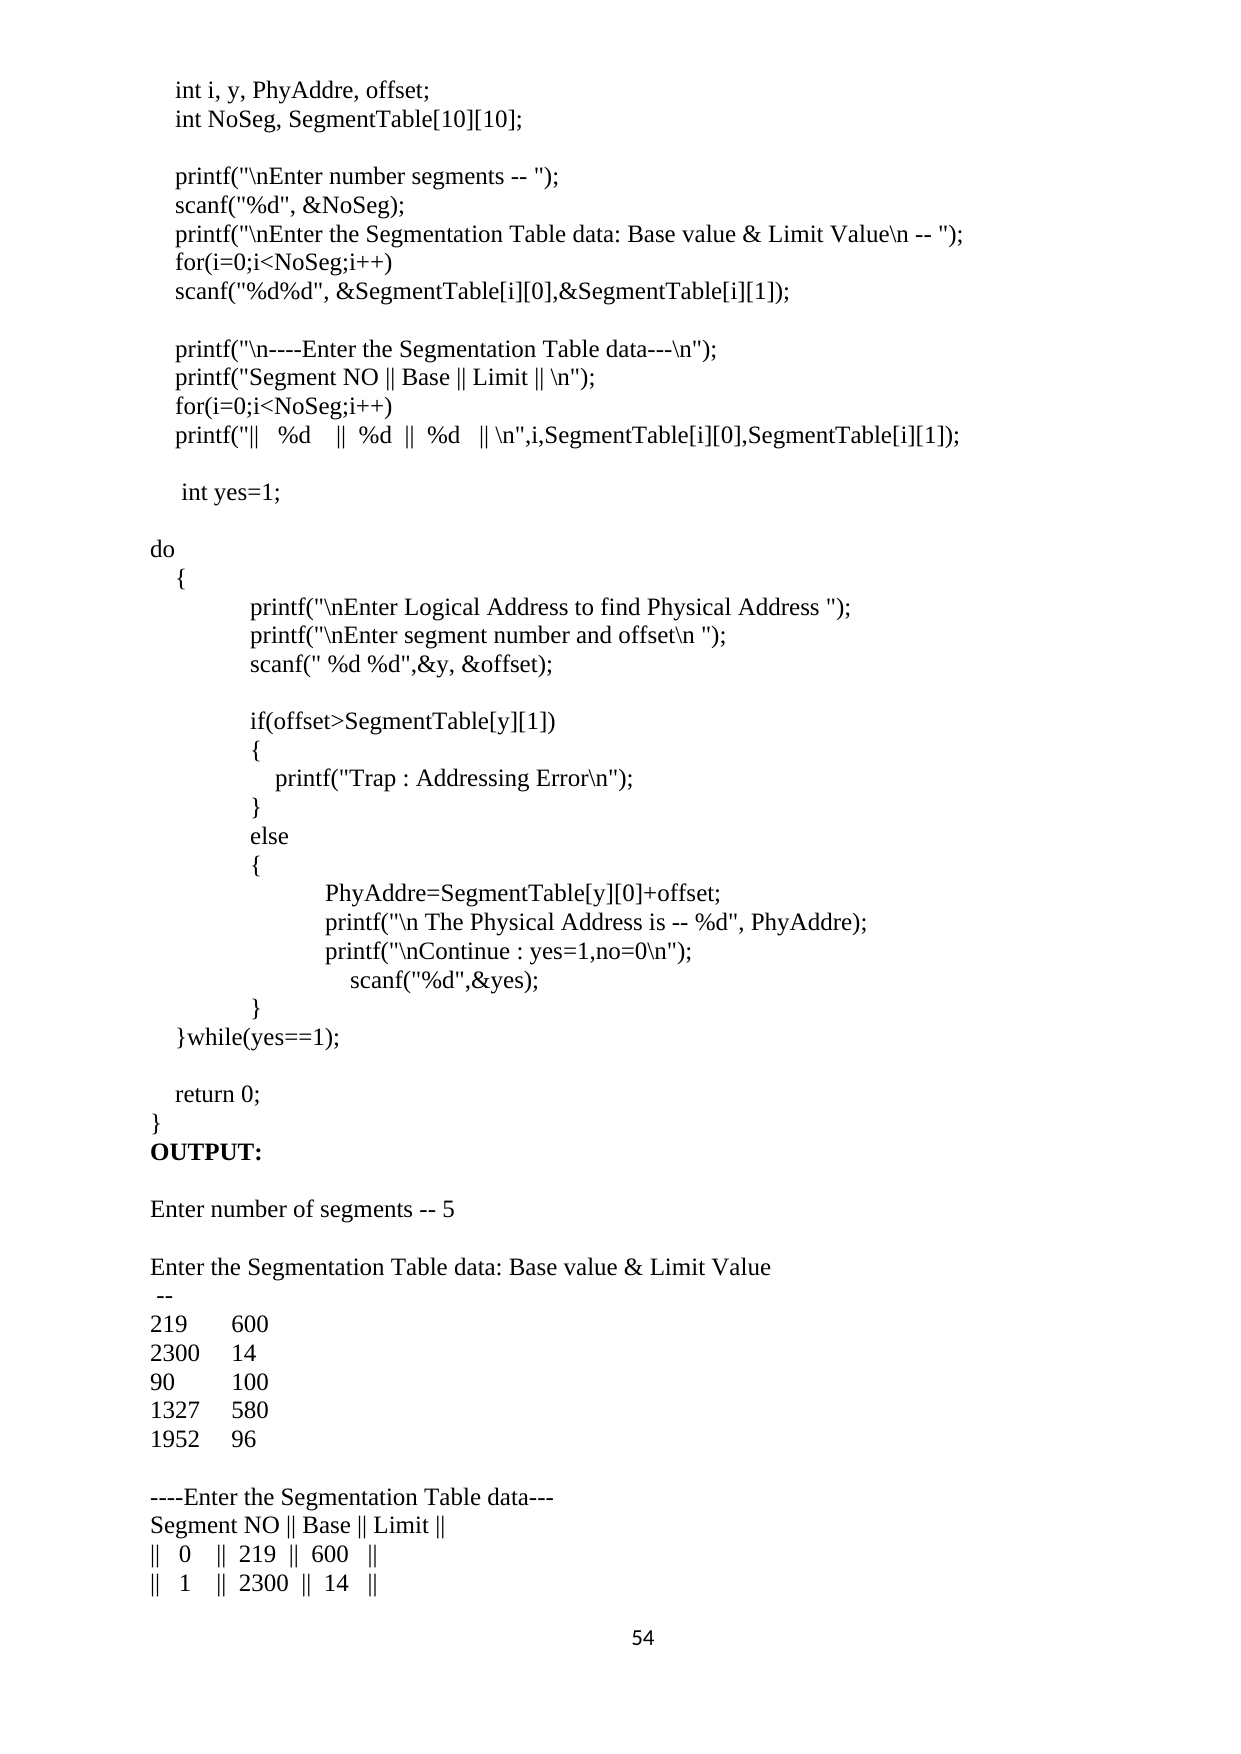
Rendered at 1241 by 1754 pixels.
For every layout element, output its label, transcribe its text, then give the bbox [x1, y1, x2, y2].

text ----Enter the Segmentation Table data--- [150, 1482, 1135, 1510]
text { [150, 563, 1135, 592]
text { [225, 735, 1135, 763]
text 2300 14 [150, 1338, 1135, 1367]
text PhyAddre=SegmentTable[y][0]+offset; [300, 878, 1135, 907]
text else [225, 821, 1135, 850]
text scanf("%d",&yes); [300, 965, 1135, 993]
text for(i=0;i<NoSeg;i++) [150, 391, 1135, 420]
text } [150, 1108, 1135, 1137]
text Segment NO || Base || Limit || [150, 1510, 1135, 1539]
text printf("\n The Physical Address is -- %d", PhyAddre); [300, 907, 1135, 936]
text -- [150, 1280, 1135, 1309]
text do [150, 534, 1135, 563]
text }while(yes==1); [150, 1022, 1135, 1051]
text printf("\nEnter the Segmentation Table data: Base value & Limit Value\n -- "); [150, 219, 1135, 247]
text { [225, 850, 1135, 878]
text int NoSeg, SegmentTable[10][10]; [150, 104, 1135, 132]
text return 0; [150, 1079, 1135, 1108]
text scanf("%d", &NoSeg); [150, 190, 1135, 219]
text printf("|| %d || %d || %d || \n",i,SegmentTable[i][0],SegmentTable[i][1]); [150, 420, 1135, 449]
text int yes=1; [150, 477, 1135, 506]
text 219 600 [150, 1309, 1135, 1338]
text for(i=0;i<NoSeg;i++) [150, 247, 1135, 276]
text Enter the Segmentation Table data: Base value & Limit Value [150, 1252, 1135, 1280]
text scanf("%d%d", &SegmentTable[i][0],&SegmentTable[i][1]); [150, 276, 1135, 305]
text OUTPUT: Enter number of segments -- 5 [150, 1137, 1135, 1223]
text if(offset>SegmentTable[y][1]) [225, 706, 1135, 735]
text printf("Trap : Addressing Error\n"); [225, 763, 1135, 792]
text } [225, 993, 1135, 1022]
text int i, y, PhyAddre, offset; [150, 75, 1135, 104]
text 1327 580 [150, 1395, 1135, 1424]
text printf("\nContinue : yes=1,no=0\n"); [300, 936, 1135, 965]
text scanf(" %d %d",&y, &offset); [225, 649, 1135, 678]
text printf("\nEnter segment number and offset\n "); [225, 621, 1135, 649]
text } [225, 792, 1135, 821]
text 1952 96 [150, 1424, 1135, 1453]
text printf("Segment NO || Base || Limit || \n"); [150, 362, 1135, 391]
text || 1 || 2300 || 14 || [150, 1568, 1135, 1597]
text 90 100 [150, 1367, 1135, 1395]
text printf("\nEnter number segments -- "); [150, 161, 1135, 190]
text printf("\nEnter Logical Address to find Physical Address "); [225, 592, 1135, 621]
text || 0 || 219 || 600 || [150, 1539, 1135, 1568]
text printf("\n----Enter the Segmentation Table data---\n"); [150, 334, 1135, 362]
